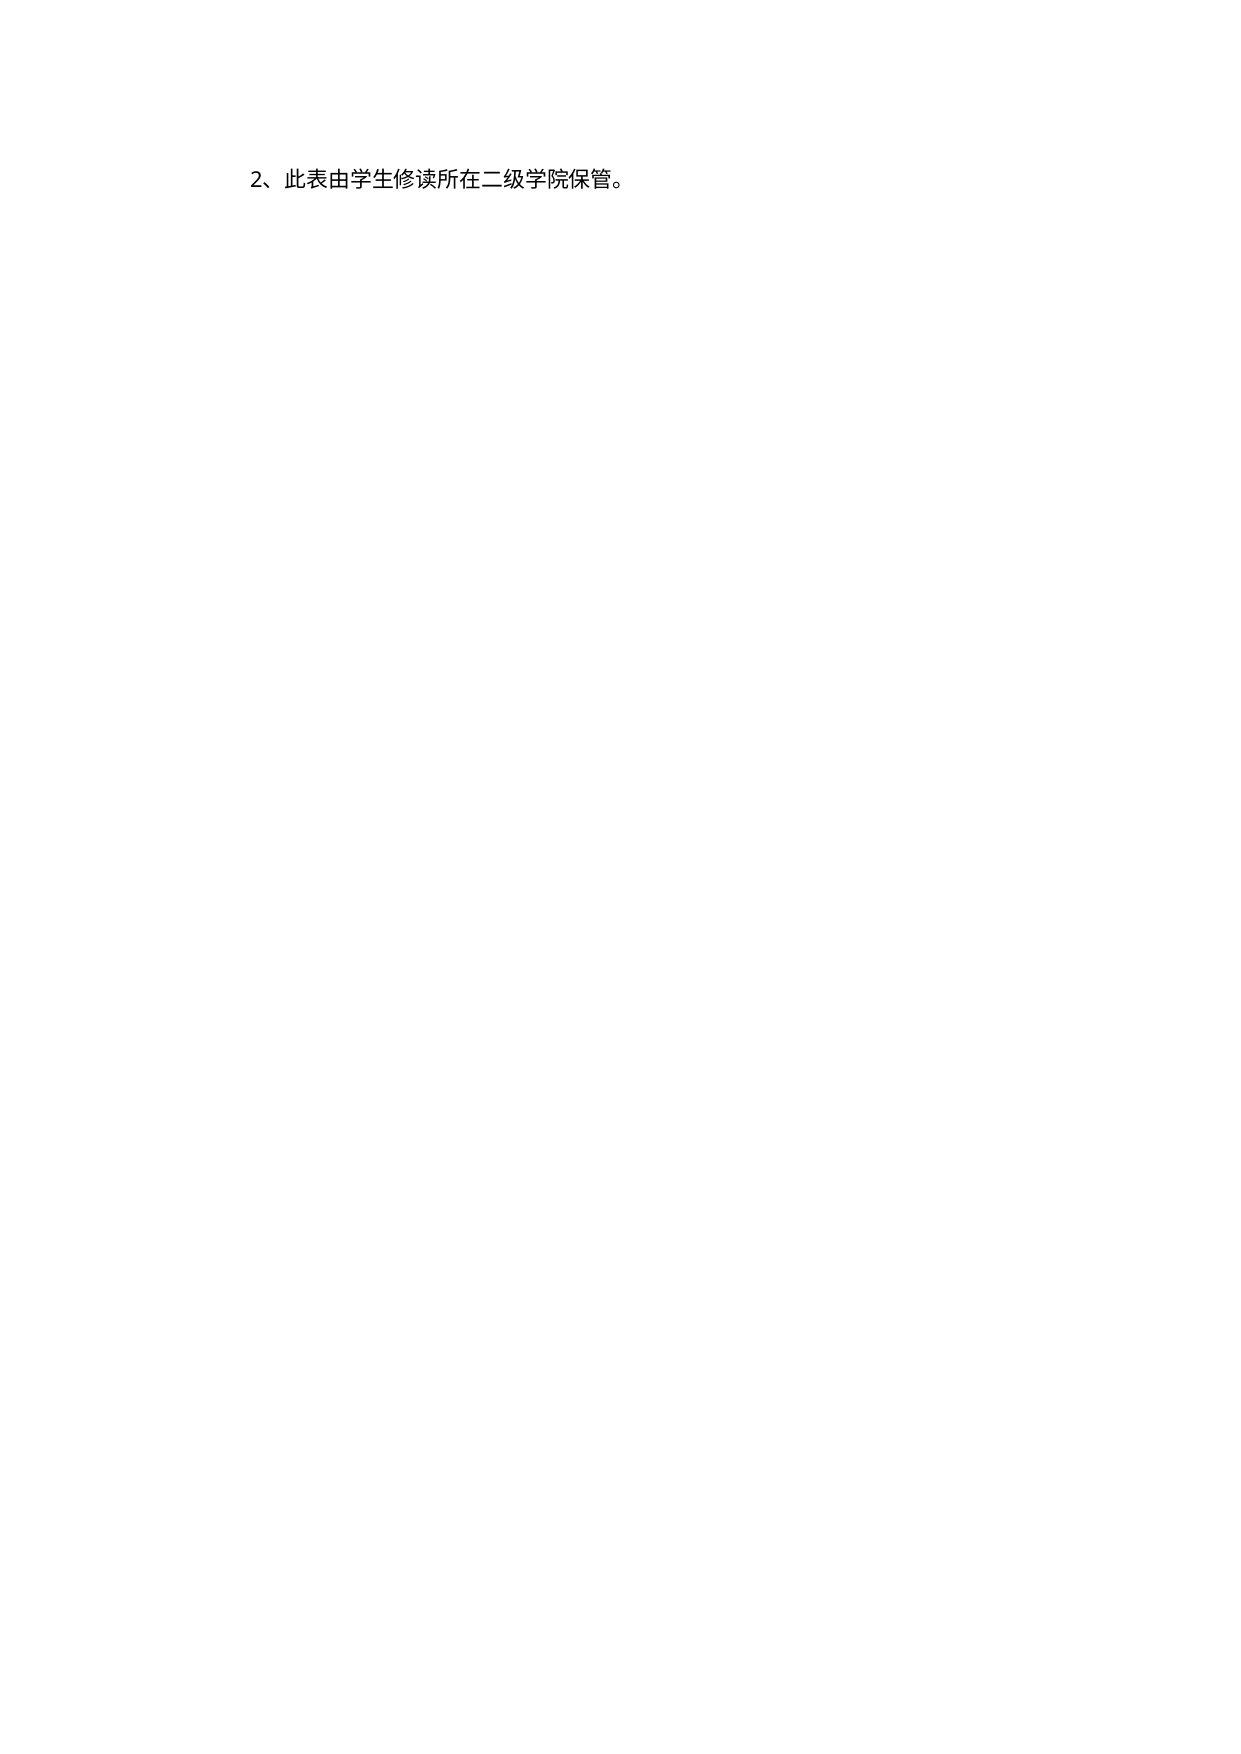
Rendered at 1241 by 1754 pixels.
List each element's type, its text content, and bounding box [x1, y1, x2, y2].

text 2、此表由学生修读所在二级学院保管。 [187, 162, 1053, 194]
